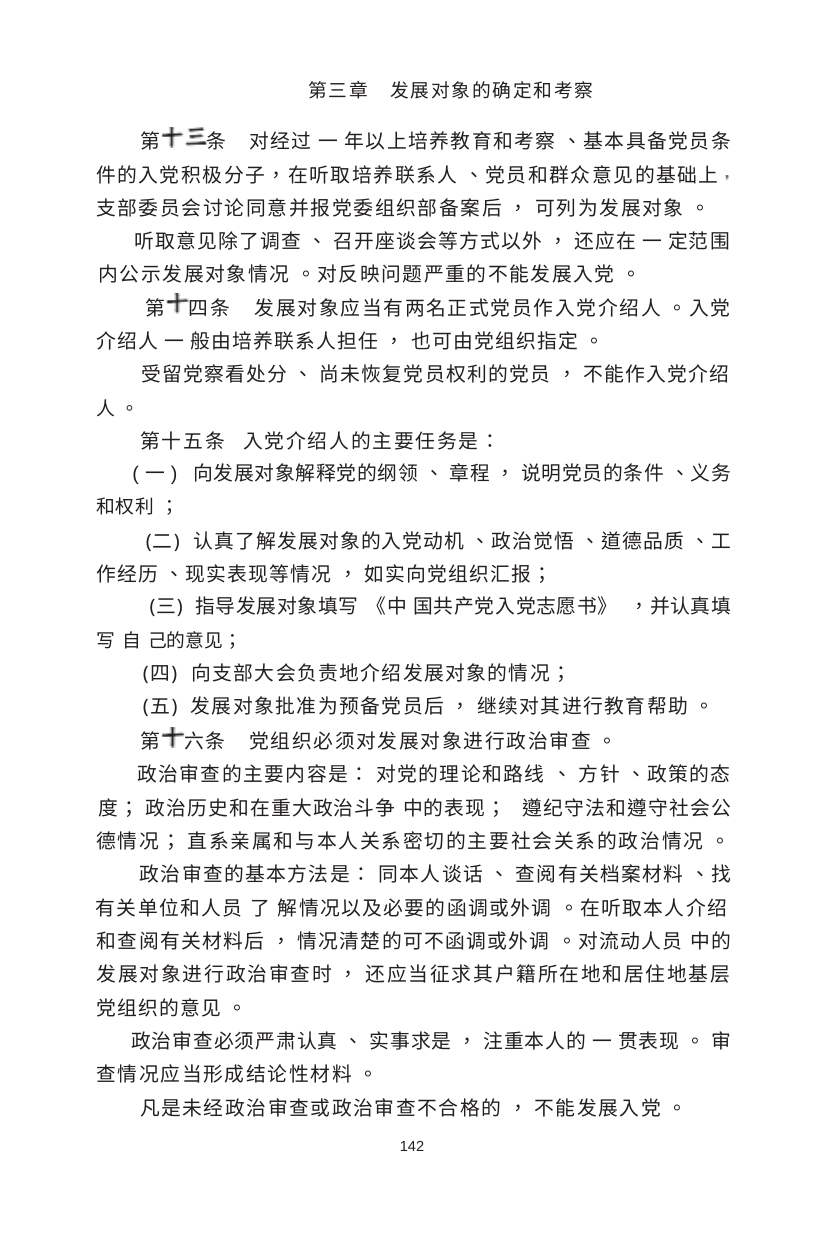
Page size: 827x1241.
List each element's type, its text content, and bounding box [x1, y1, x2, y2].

text 142 [399, 1141, 731, 1154]
text 写 自 己的意见； [96, 631, 731, 651]
text 听取意见除了调查 、 召开座谈会等方式以外 ， 还应在 一 定范围 [96, 231, 729, 251]
text 第六条 党组织必须对发展对象进行政治审查 。 [140, 731, 731, 751]
text 受留党察看处分 、 尚未恢复党员权利的党员 ， 不能作入党介绍 [96, 364, 729, 384]
text 政治审查必须严肃认真 、 实事求是 ， 注重本人的 一 贯表现 。 审 [96, 1031, 731, 1051]
text 发展对象进行政治审查时 ， 还应当征求其户籍所在地和居住地基层 [96, 964, 731, 985]
text 第条 对经过 一 年以上培养教育和考察 、基本具备党员条 [96, 131, 730, 152]
text 支部委员会讨论同意并报党委组织部备案后 ， 可列为发展对象 。 [96, 198, 731, 218]
text 和权利 ； [96, 498, 731, 518]
text 政治审查的基本方法是： 同本人谈话 、 查阅有关档案材料 、找 [96, 864, 731, 885]
text ( 一 ) 向发展对象解释党的纲领 、 章程 ， 说明党员的条件 、义务 [96, 464, 731, 484]
text (二) 认真了解发展对象的入党动机 、政治觉悟 、道德品质 、工 [96, 531, 731, 551]
text 作经历 、现实表现等情况 ， 如实向党组织汇报； [96, 564, 731, 584]
text (四) 向支部大会负责地介绍发展对象的情况； [143, 664, 731, 684]
text 政治审查的主要内容是： 对党的理论和路线 、 方针 、政策的态 [96, 764, 730, 784]
text 有关单位和人员 了 解情况以及必要的函调或外调 。在听取本人介绍 [96, 898, 731, 918]
text 第三章 发展对象的确定和考察 [308, 81, 731, 100]
text 介绍人 一 般由培养联系人担任 ， 也可由党组织指定 。 [96, 331, 731, 351]
text 人 。 [96, 398, 731, 417]
text (三) 指导发展对象填写 《中 国共产党入党志愿书》 ，并认真填 [96, 598, 731, 618]
text 内公示发展对象情况 。对反映问题严重的不能发展入党 。 [98, 264, 731, 284]
text 第十五条 入党介绍人的主要任务是： [140, 431, 731, 451]
text 度； 政治历史和在重大政治斗争 中的表现； 遵纪守法和遵守社会公 [96, 798, 731, 818]
picture [161, 727, 185, 748]
text 件的入党积极分子，在听取培养联系人 、党员和群众意见的基础上 [96, 164, 731, 185]
text 和查阅有关材料后 ， 情况清楚的可不函调或外调 。对流动人员 中的 [96, 931, 731, 951]
picture [161, 127, 207, 148]
text 凡是未经政治审查或政治审查不合格的 ， 不能发展入党 。 [140, 1098, 731, 1118]
text 第四条 发展对象应当有两名正式党员作入党介绍人 。入党 [96, 298, 730, 318]
text 党组织的意见 。 [96, 998, 731, 1018]
text 德情况； 直系亲属和与本人关系密切的主要社会关系的政治情况 。 [96, 831, 731, 851]
text (五) 发展对象批准为预备党员后 ， 继续对其进行教育帮助 。 [143, 698, 731, 718]
picture [166, 293, 189, 314]
text 查情况应当形成结论性材料 。 [96, 1064, 731, 1085]
